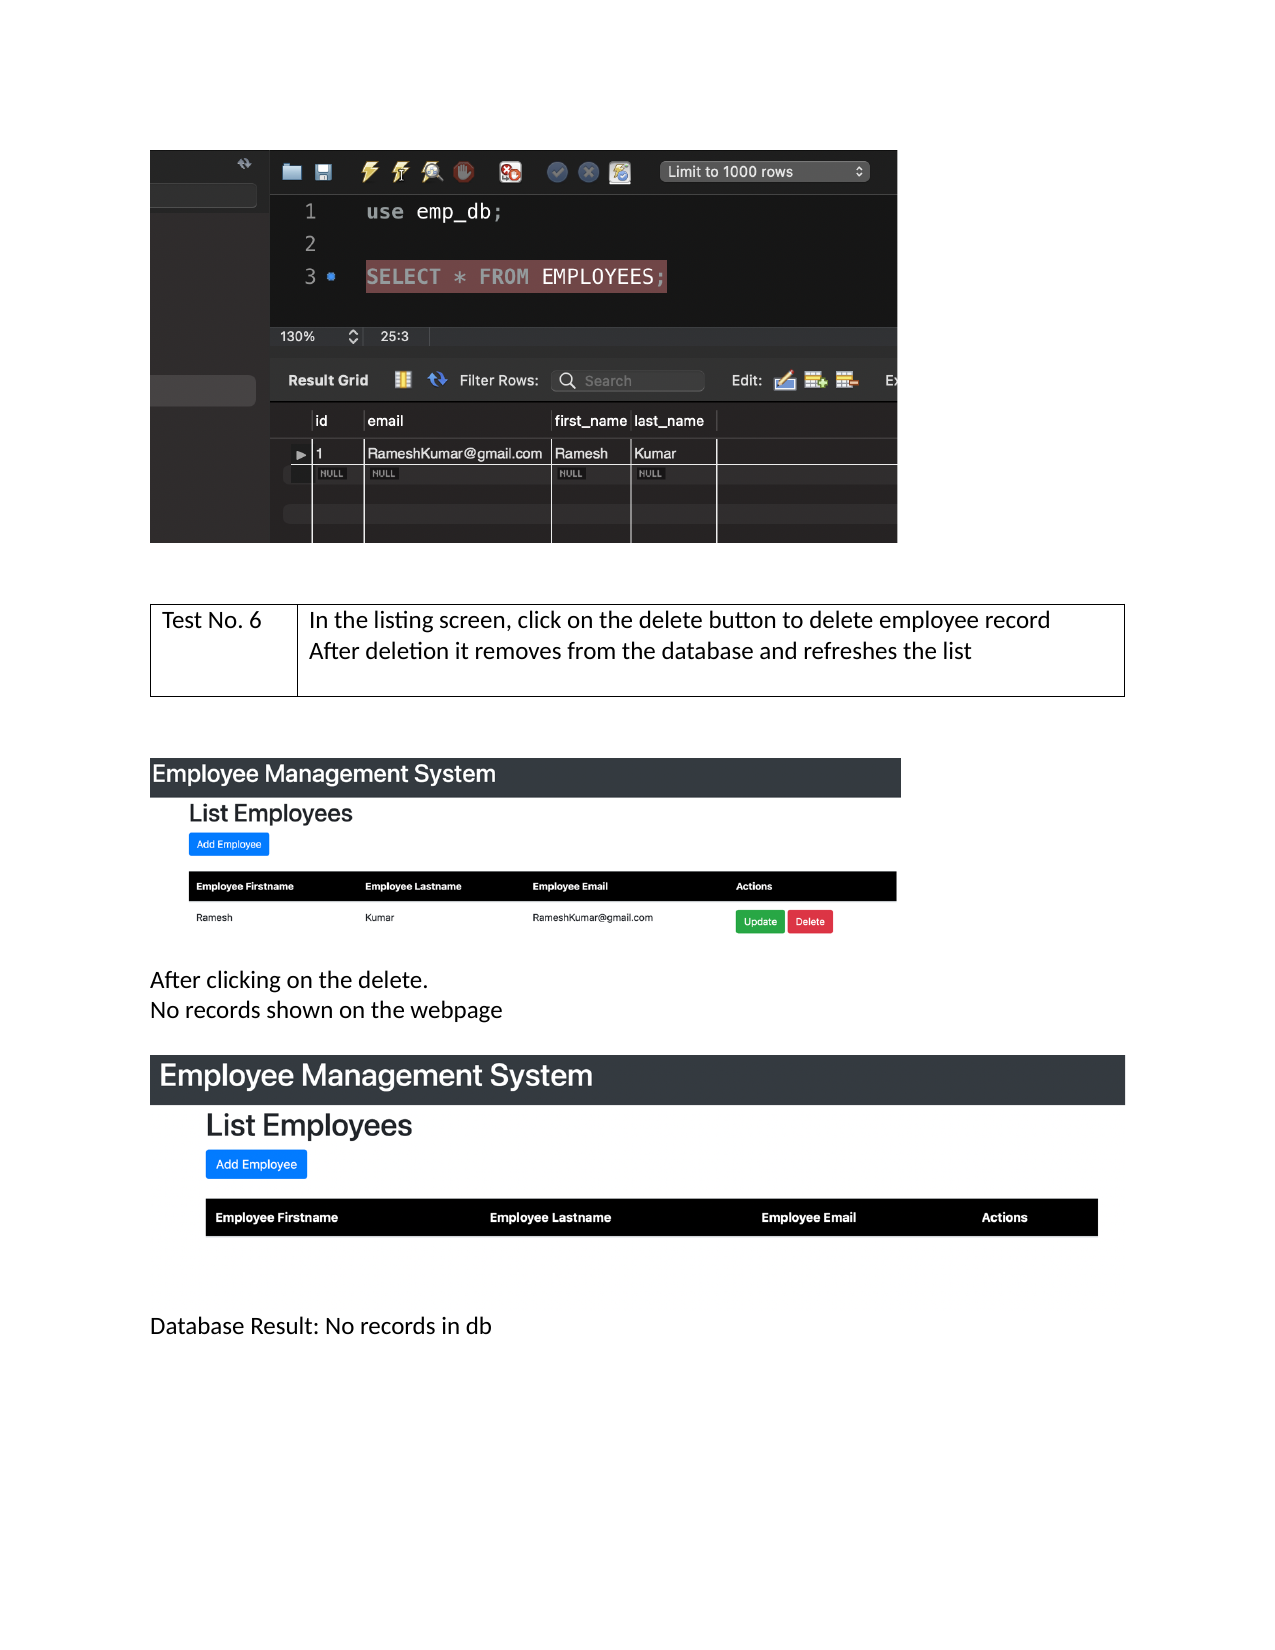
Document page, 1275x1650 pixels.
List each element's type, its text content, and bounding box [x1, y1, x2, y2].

text Database Result: No records in db [150, 1311, 1125, 1341]
picture [150, 1055, 1125, 1311]
picture [150, 758, 901, 964]
table_header Test No. 6 [151, 605, 297, 696]
table_header In the listing screen, click on the delete button to delete employee record After deletion it removes from the database and refreshes the list [298, 605, 1124, 696]
text After clicking on the delete. [150, 964, 1125, 994]
picture [150, 150, 898, 543]
text No records shown on the webpage [150, 994, 1125, 1025]
